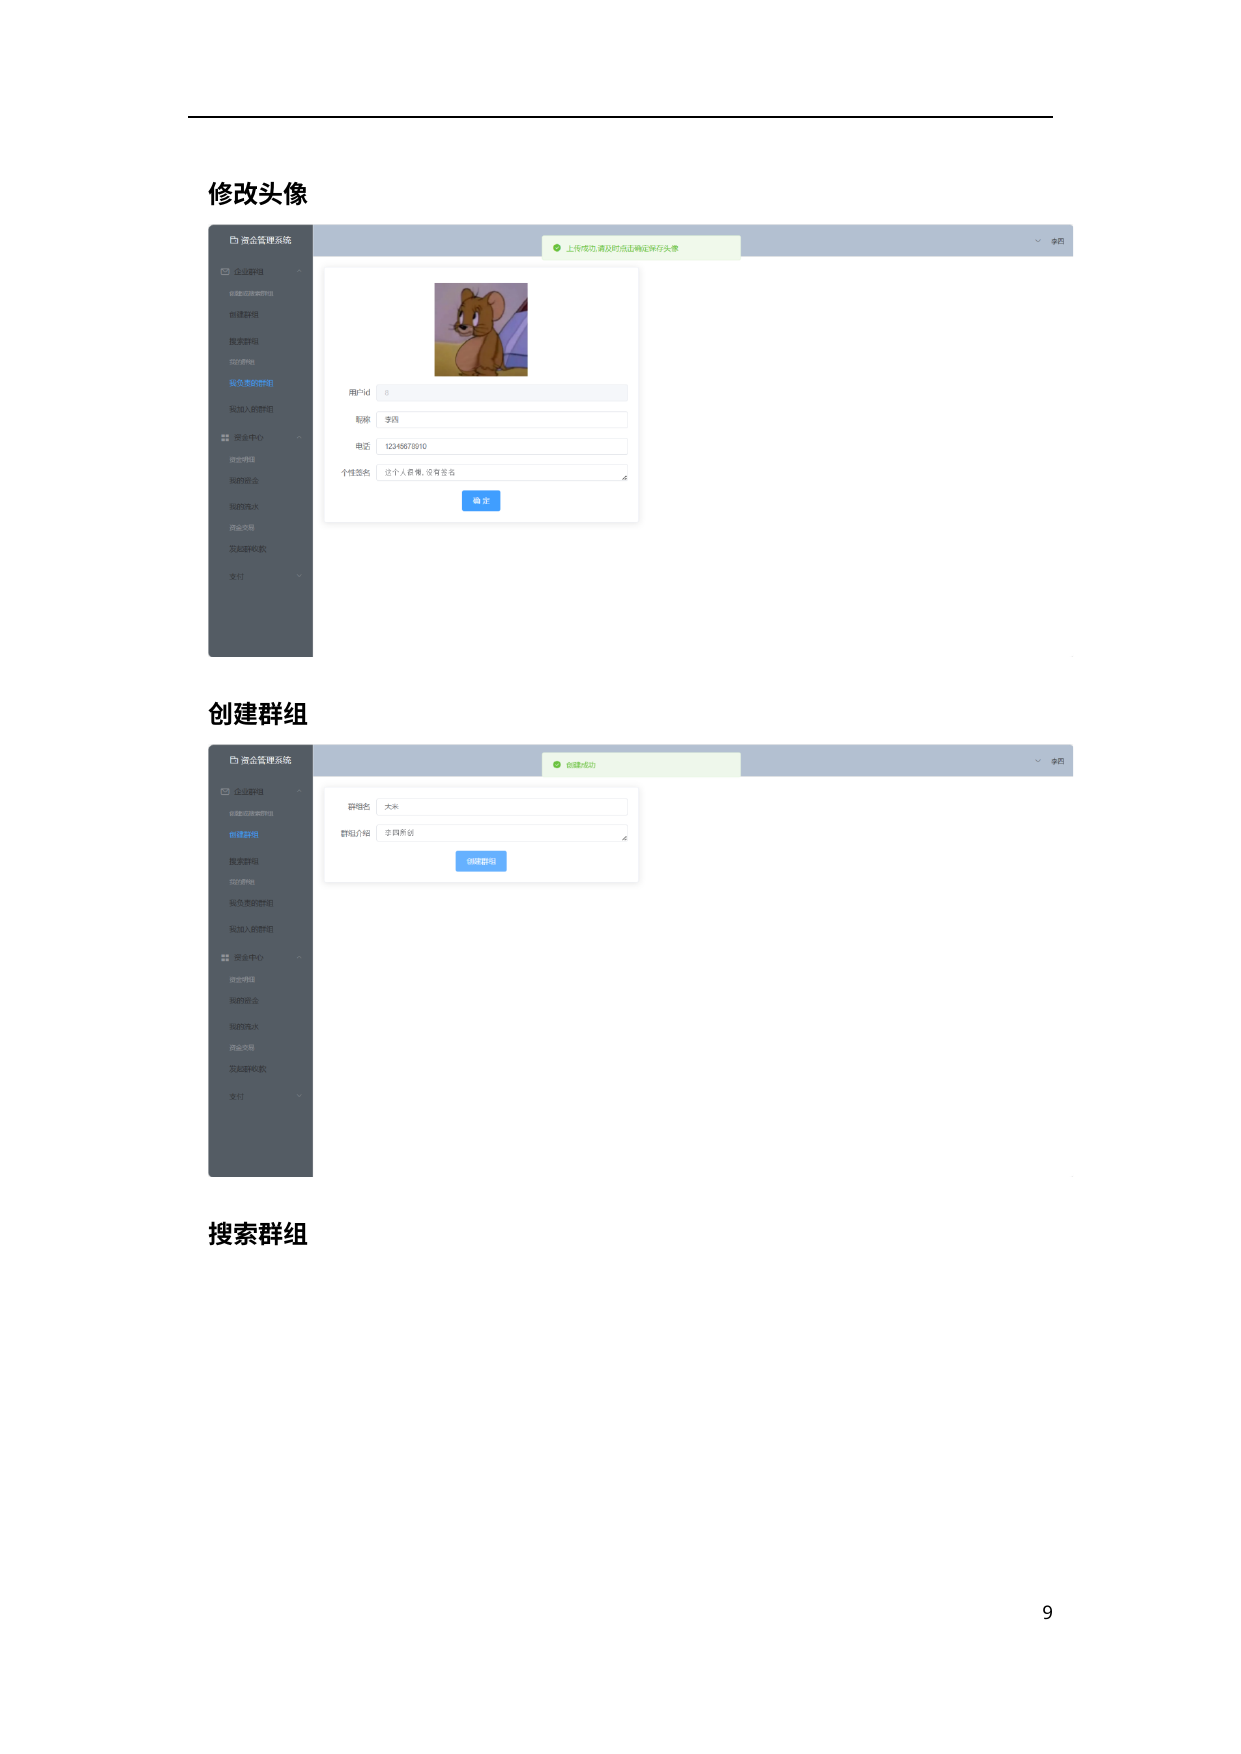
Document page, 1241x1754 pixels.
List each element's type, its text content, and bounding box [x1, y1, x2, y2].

text 创建群组 [187, 680, 1053, 745]
picture [208, 744, 1074, 1177]
text 搜索群组 [187, 1200, 1053, 1265]
picture [208, 224, 1074, 657]
text 修改头像 [187, 160, 1053, 225]
